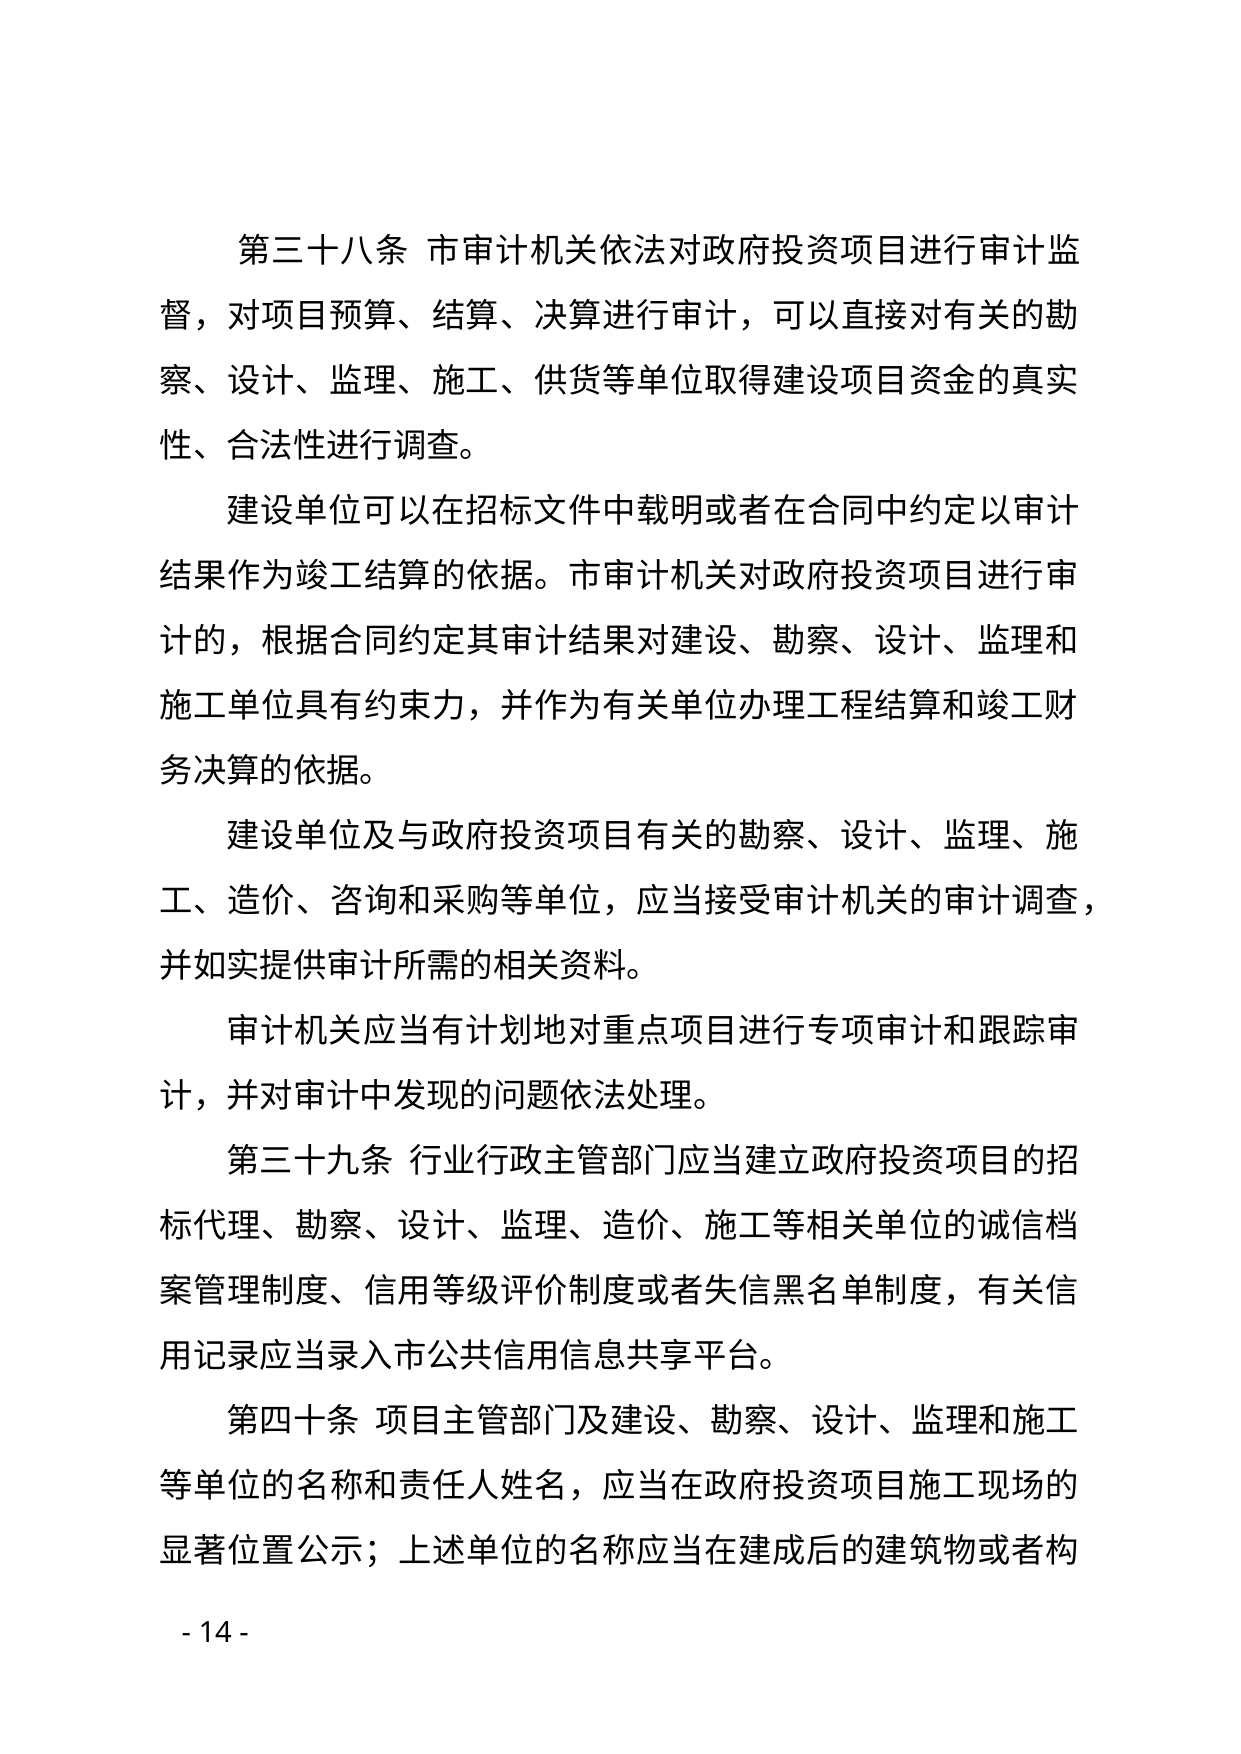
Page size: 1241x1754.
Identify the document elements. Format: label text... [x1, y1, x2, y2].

text 建设单位及与政府投资项目有关的勘察、设计、监理、施工、造价、咨询和采购等单位，应当接受审计机关的审计调查，并如实提供审计所需的相关资料。 [159, 800, 1081, 995]
text 建设单位可以在招标文件中载明或者在合同中约定以审计结果作为竣工结算的依据。市审计机关对政府投资项目进行审计的，根据合同约定其审计结果对建设、勘察、设计、监理和施工单位具有约束力，并作为有关单位办理工程结算和竣工财务决算的依据。 [159, 475, 1081, 800]
text 第三十九条 行业行政主管部门应当建立政府投资项目的招标代理、勘察、设计、监理、造价、施工等相关单位的诚信档案管理制度、信用等级评价制度或者失信黑名单制度，有关信用记录应当录入市公共信用信息共享平台。 [159, 1125, 1081, 1385]
text 第三十八条 市审计机关依法对政府投资项目进行审计监督，对项目预算、结算、决算进行审计，可以直接对有关的勘察、设计、监理、施工、供货等单位取得建设项目资金的真实性、合法性进行调查。 [159, 215, 1081, 475]
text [159, 1385, 1081, 1580]
text 审计机关应当有计划地对重点项目进行专项审计和跟踪审计，并对审计中发现的问题依法处理。 [159, 995, 1081, 1125]
